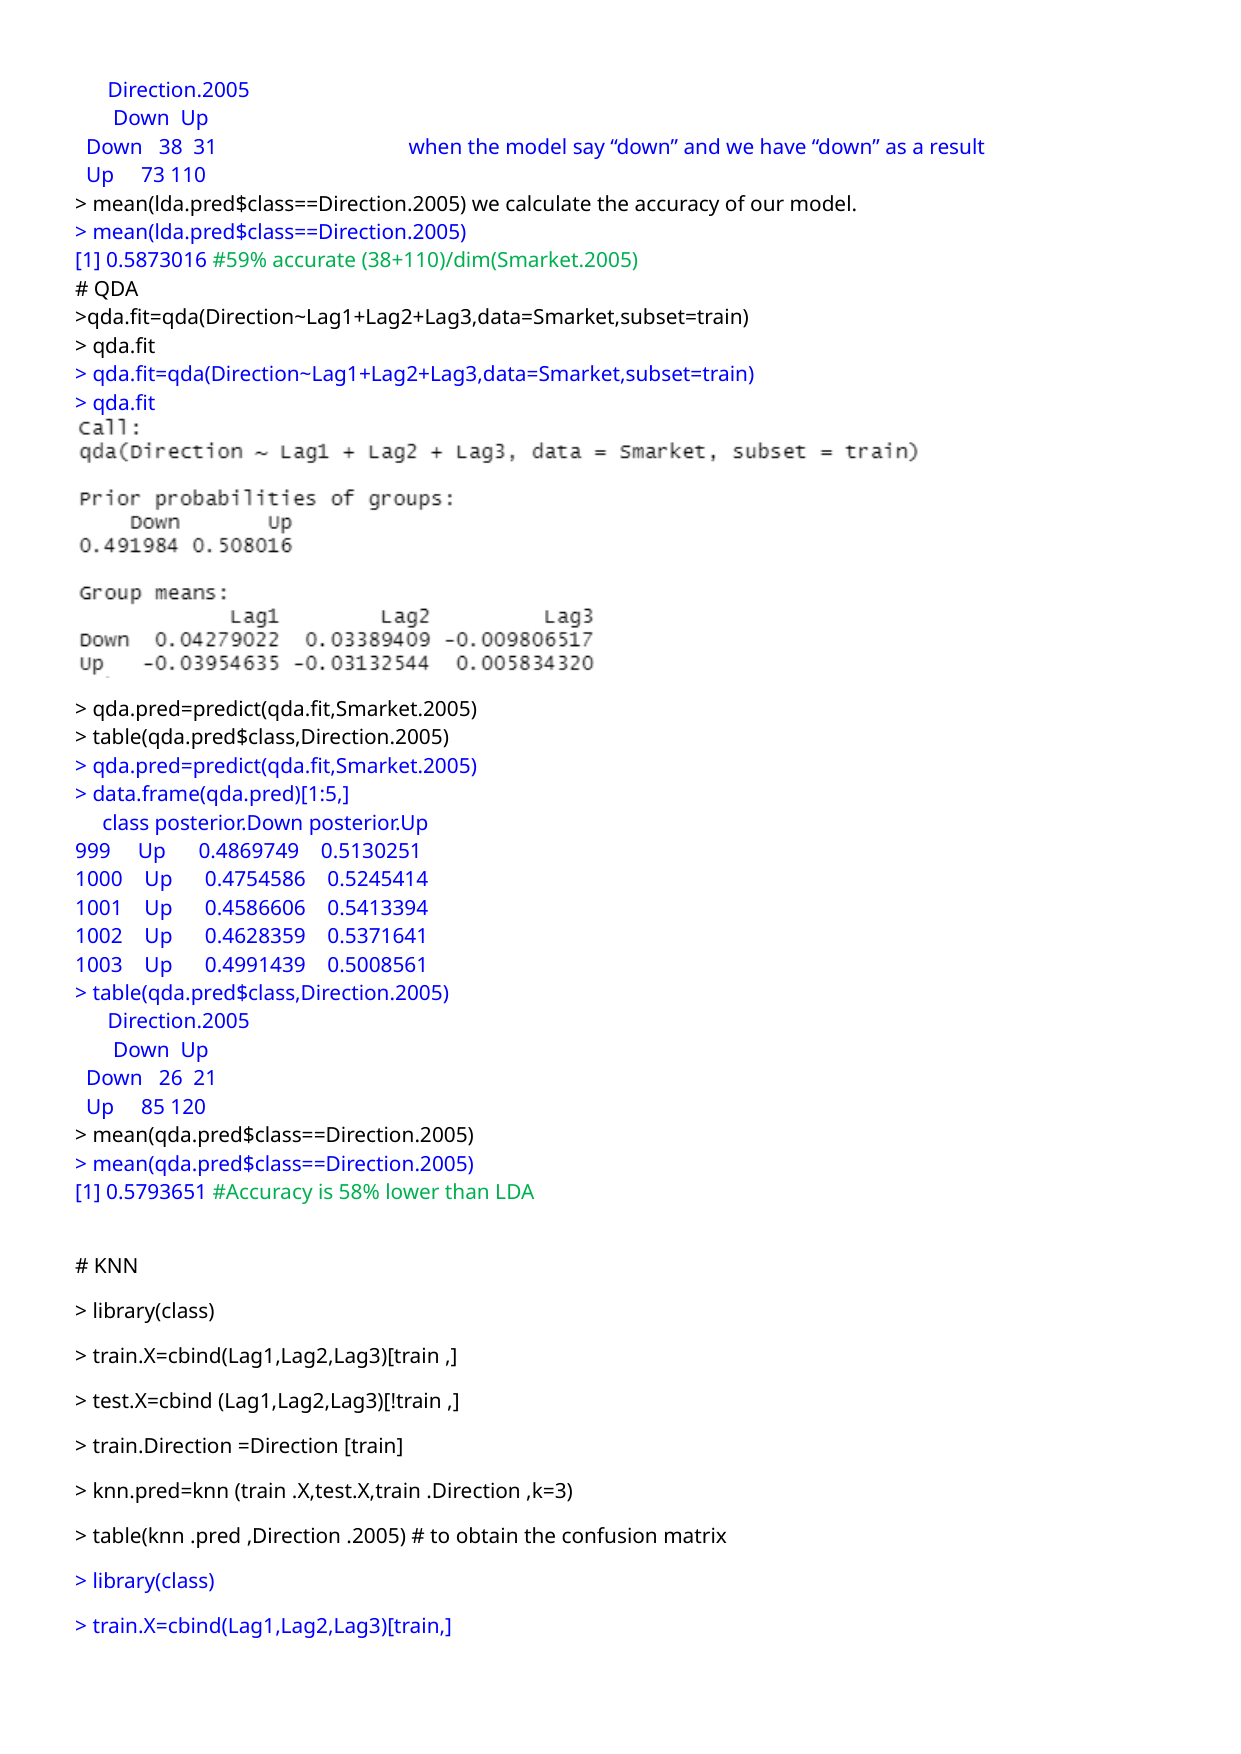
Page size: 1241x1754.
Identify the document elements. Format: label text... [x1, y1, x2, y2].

text > library(class) [75, 1567, 1165, 1595]
text > qda.pred=predict(qda.fit,Smarket.2005) [75, 751, 1165, 779]
text > mean(qda.pred$class==Direction.2005) [75, 1149, 1165, 1177]
text 999 Up 0.4869749 0.5130251 [75, 836, 1165, 864]
text > mean(lda.pred$class==Direction.2005) we calculate the accuracy of our model. [75, 189, 1165, 217]
text 1002 Up 0.4628359 0.5371641 [75, 921, 1165, 950]
text Down 38 31 when the model say “down” and we have “down” as a result [75, 132, 1165, 160]
text 1000 Up 0.4754586 0.5245414 [75, 864, 1165, 893]
text > qda.pred=predict(qda.fit,Smarket.2005) [75, 694, 1165, 722]
text 1003 Up 0.4991439 0.5008561 [75, 950, 1165, 978]
text > mean(lda.pred$class==Direction.2005) [75, 217, 1165, 246]
text Direction.2005 [75, 75, 1165, 103]
text class posterior.Down posterior.Up [75, 808, 1165, 836]
text > knn.pred=knn (train .X,test.X,train .Direction ,k=3) [75, 1476, 1165, 1505]
text > mean(qda.pred$class==Direction.2005) [75, 1120, 1165, 1149]
text > table(qda.pred$class,Direction.2005) [75, 722, 1165, 751]
text Up 73 110 [75, 160, 1165, 189]
text Down 26 21 [75, 1063, 1165, 1092]
text > train.Direction =Direction [train] [75, 1431, 1165, 1460]
text > library(class) [75, 1296, 1165, 1324]
text Direction.2005 [75, 1007, 1165, 1035]
text Down Up [75, 103, 1165, 132]
picture [75, 416, 938, 678]
text >qda.fit=qda(Direction~Lag1+Lag2+Lag3,data=Smarket,subset=train) [75, 302, 1165, 331]
text [1] 0.5793651 #Accuracy is 58% lower than LDA [75, 1177, 1165, 1206]
text > table(qda.pred$class,Direction.2005) [75, 978, 1165, 1007]
text > qda.fit [75, 388, 1165, 416]
text > qda.fit [75, 331, 1165, 359]
text # QDA [75, 274, 1165, 302]
text > qda.fit=qda(Direction~Lag1+Lag2+Lag3,data=Smarket,subset=train) [75, 359, 1165, 388]
text [1] 0.5873016 #59% accurate (38+110)/dim(Smarket.2005) [75, 246, 1165, 274]
text > train.X=cbind(Lag1,Lag2,Lag3)[train ,] [75, 1341, 1165, 1369]
text Up 85 120 [75, 1092, 1165, 1120]
text > data.frame(qda.pred)[1:5,] [75, 779, 1165, 808]
text > train.X=cbind(Lag1,Lag2,Lag3)[train,] [75, 1612, 1165, 1640]
text > table(knn .pred ,Direction .2005) # to obtain the confusion matrix [75, 1521, 1165, 1550]
text > test.X=cbind (Lag1,Lag2,Lag3)[!train ,] [75, 1386, 1165, 1414]
text Down Up [75, 1035, 1165, 1063]
text # KNN [75, 1251, 1165, 1279]
text 1001 Up 0.4586606 0.5413394 [75, 893, 1165, 921]
